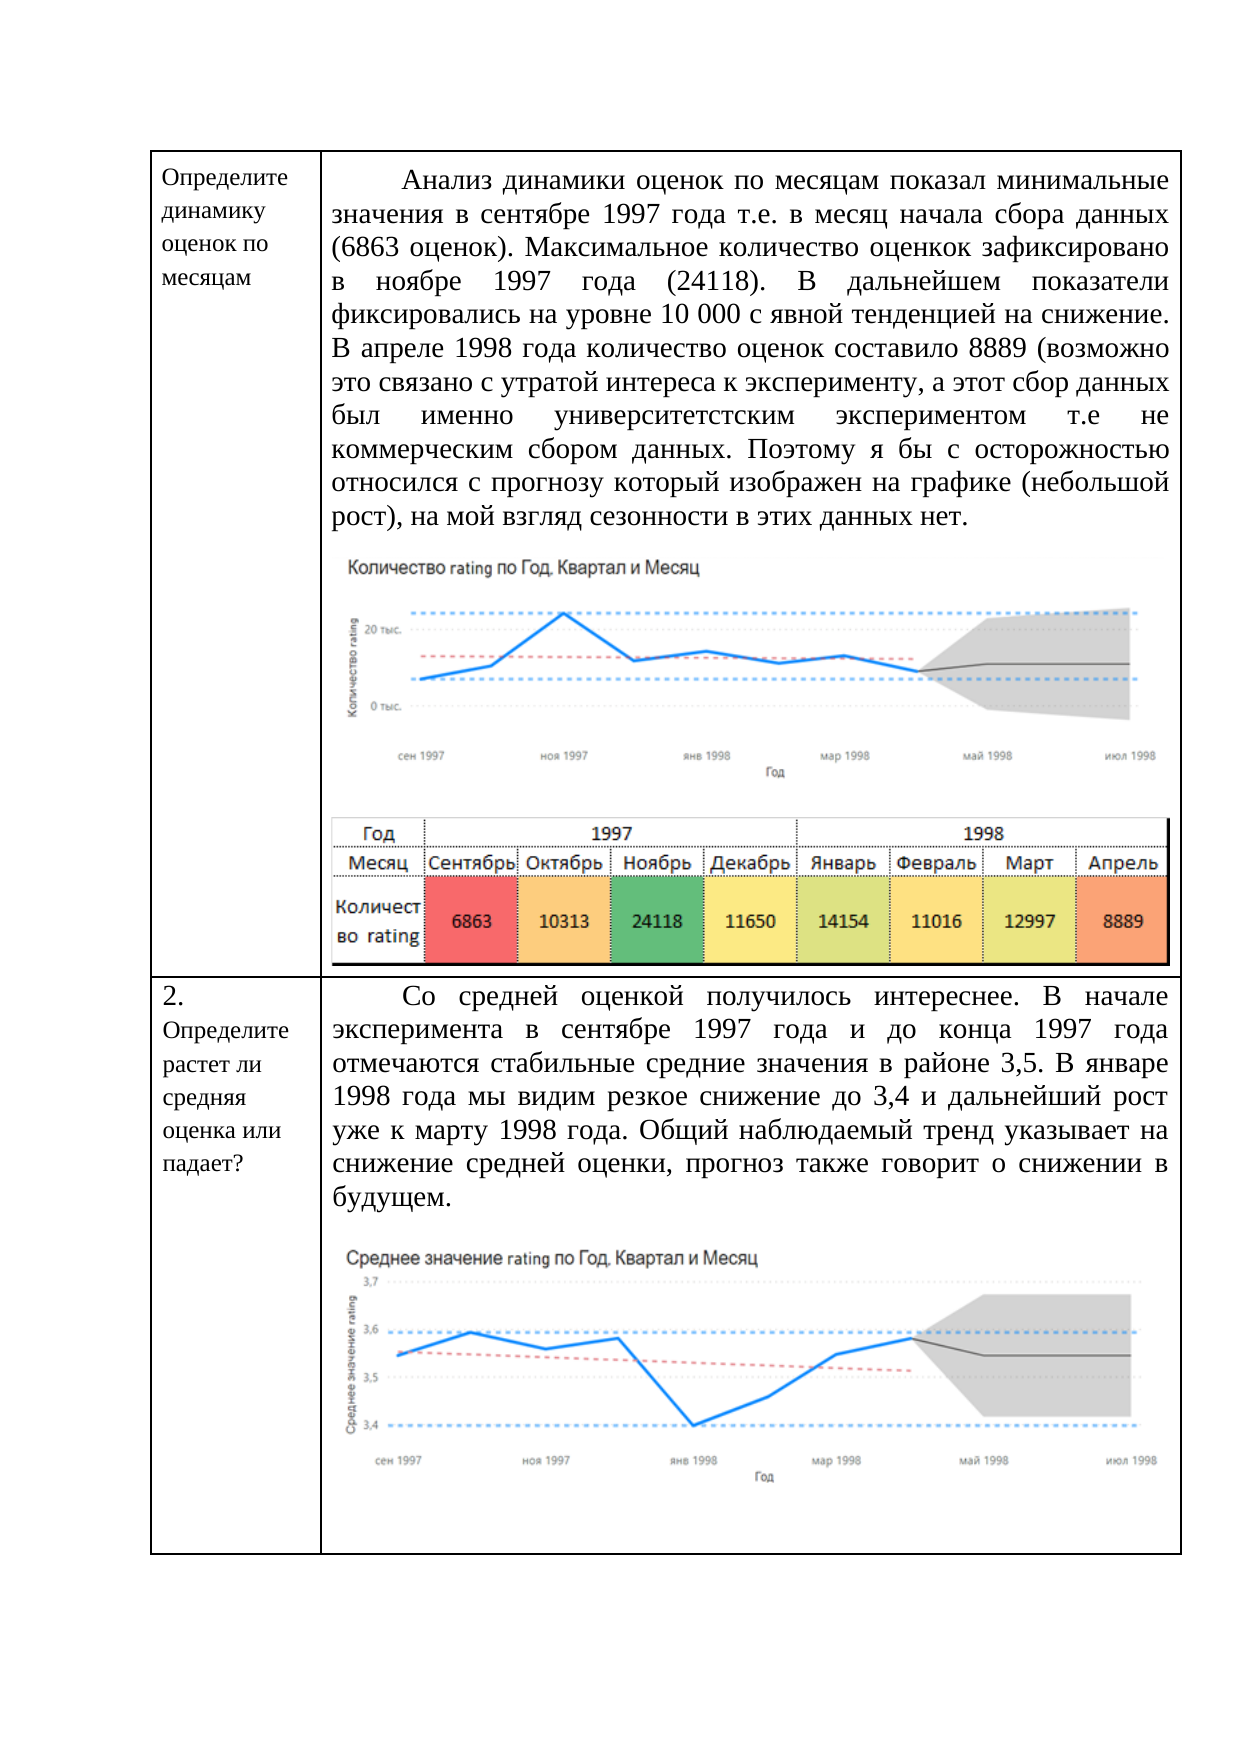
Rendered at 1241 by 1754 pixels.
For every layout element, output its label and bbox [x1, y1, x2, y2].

picture [332, 1246, 1164, 1487]
table_cell [152, 978, 320, 1553]
table_cell [152, 152, 320, 976]
picture [331, 557, 1164, 784]
table_cell [322, 152, 1180, 976]
table_cell [322, 978, 1180, 1553]
picture [331, 817, 1170, 966]
